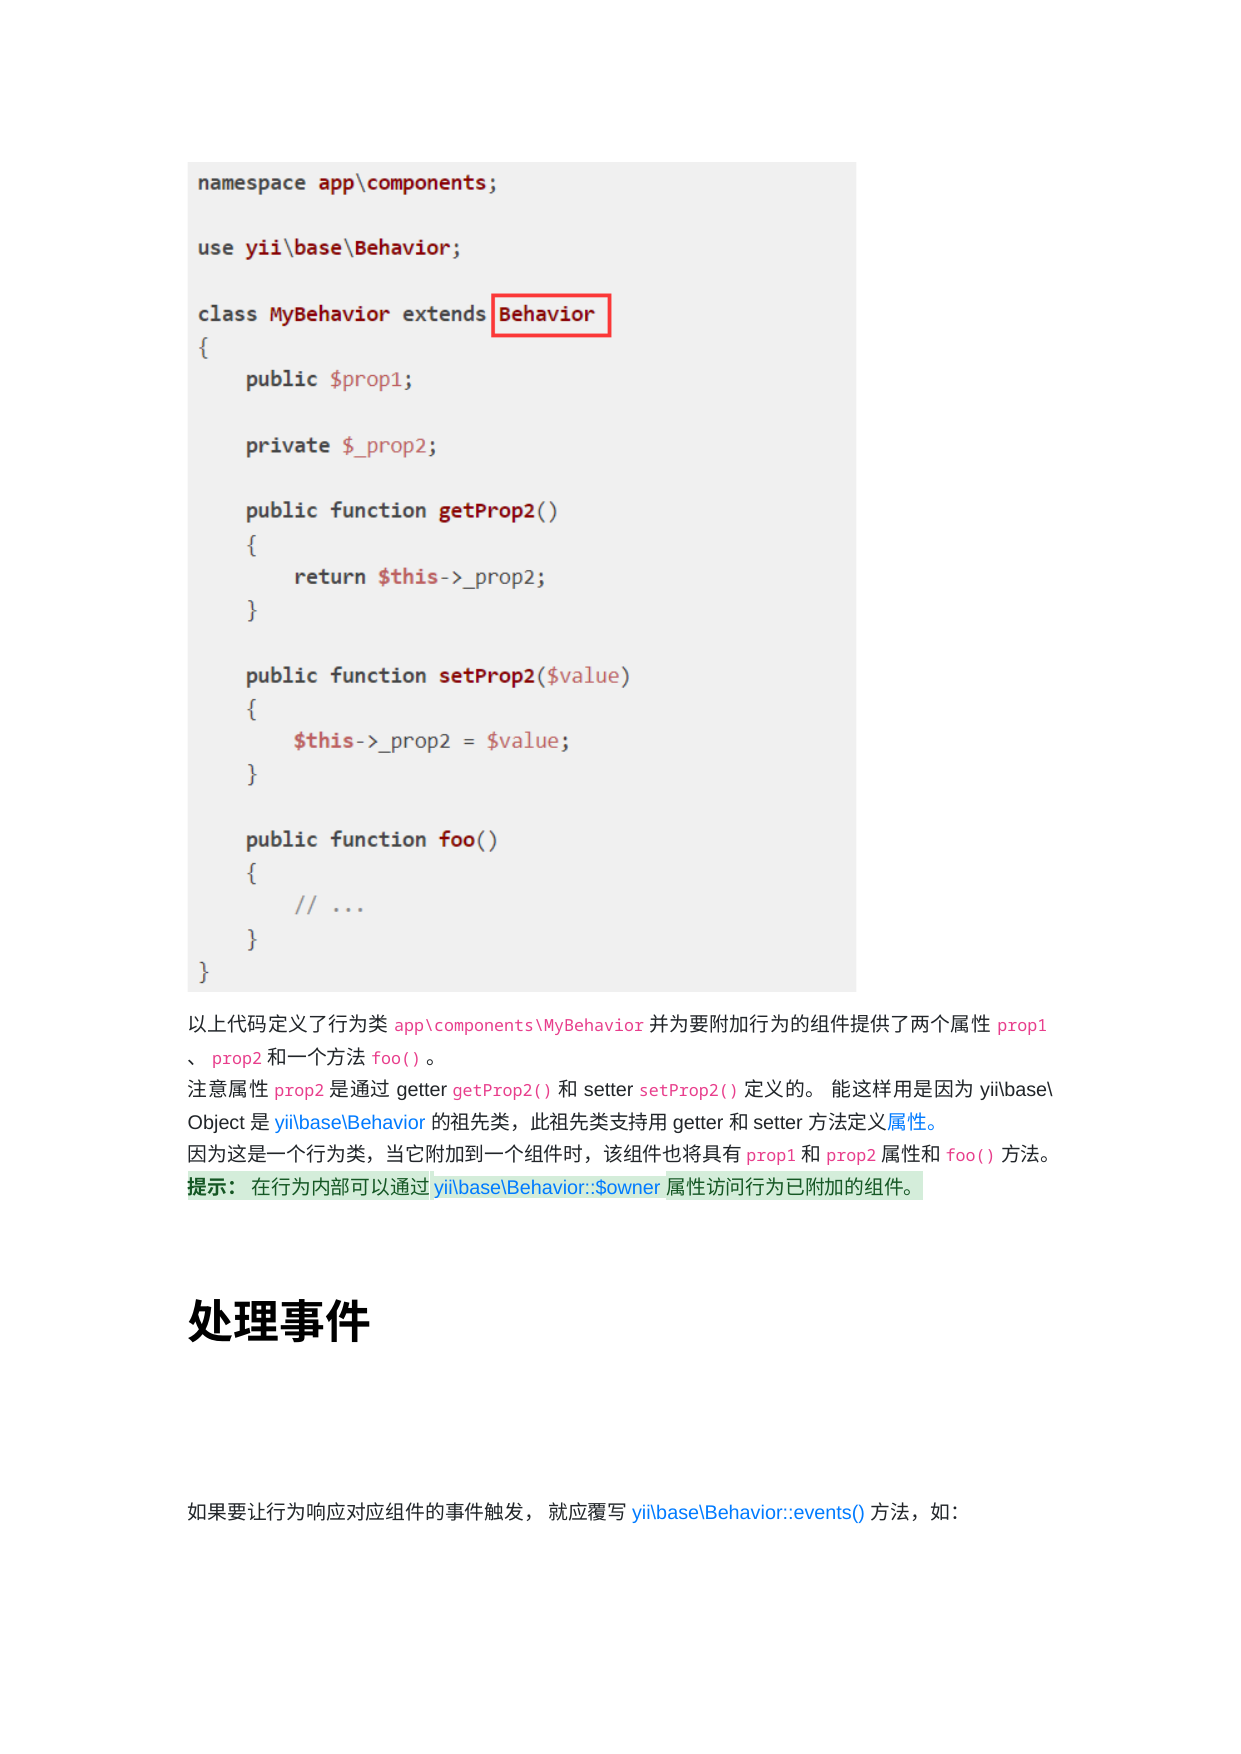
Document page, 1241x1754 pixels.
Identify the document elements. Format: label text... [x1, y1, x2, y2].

text 注意属性 prop2 是通过 getter getProp2() 和 setter setProp2() 定义的。 能这样用是因为 yii\base\Object 是 yii\base\Behavior 的祖先类，此祖先类支持用 getter 和 setter 方法定义属性。 [187, 1072, 1053, 1137]
subtitle 处理事件 [187, 1270, 1053, 1367]
text 如果要让行为响应对应组件的事件触发， 就应覆写 yii\base\Behavior::events() 方法，如： [187, 1494, 1053, 1527]
text 提示： 在行为内部可以通过 yii\base\Behavior::$owner 属性访问行为已附加的组件。 [187, 1169, 1053, 1202]
text 因为这是一个行为类，当它附加到一个组件时，该组件也将具有 prop1 和 prop2 属性和 foo() 方法。 [187, 1137, 1053, 1169]
text 以上代码定义了行为类 app\components\MyBehavior 并为要附加行为的组件提供了两个属性 prop1 、 prop2 和一个方法 foo() 。 [187, 1007, 1053, 1072]
picture [187, 162, 857, 992]
